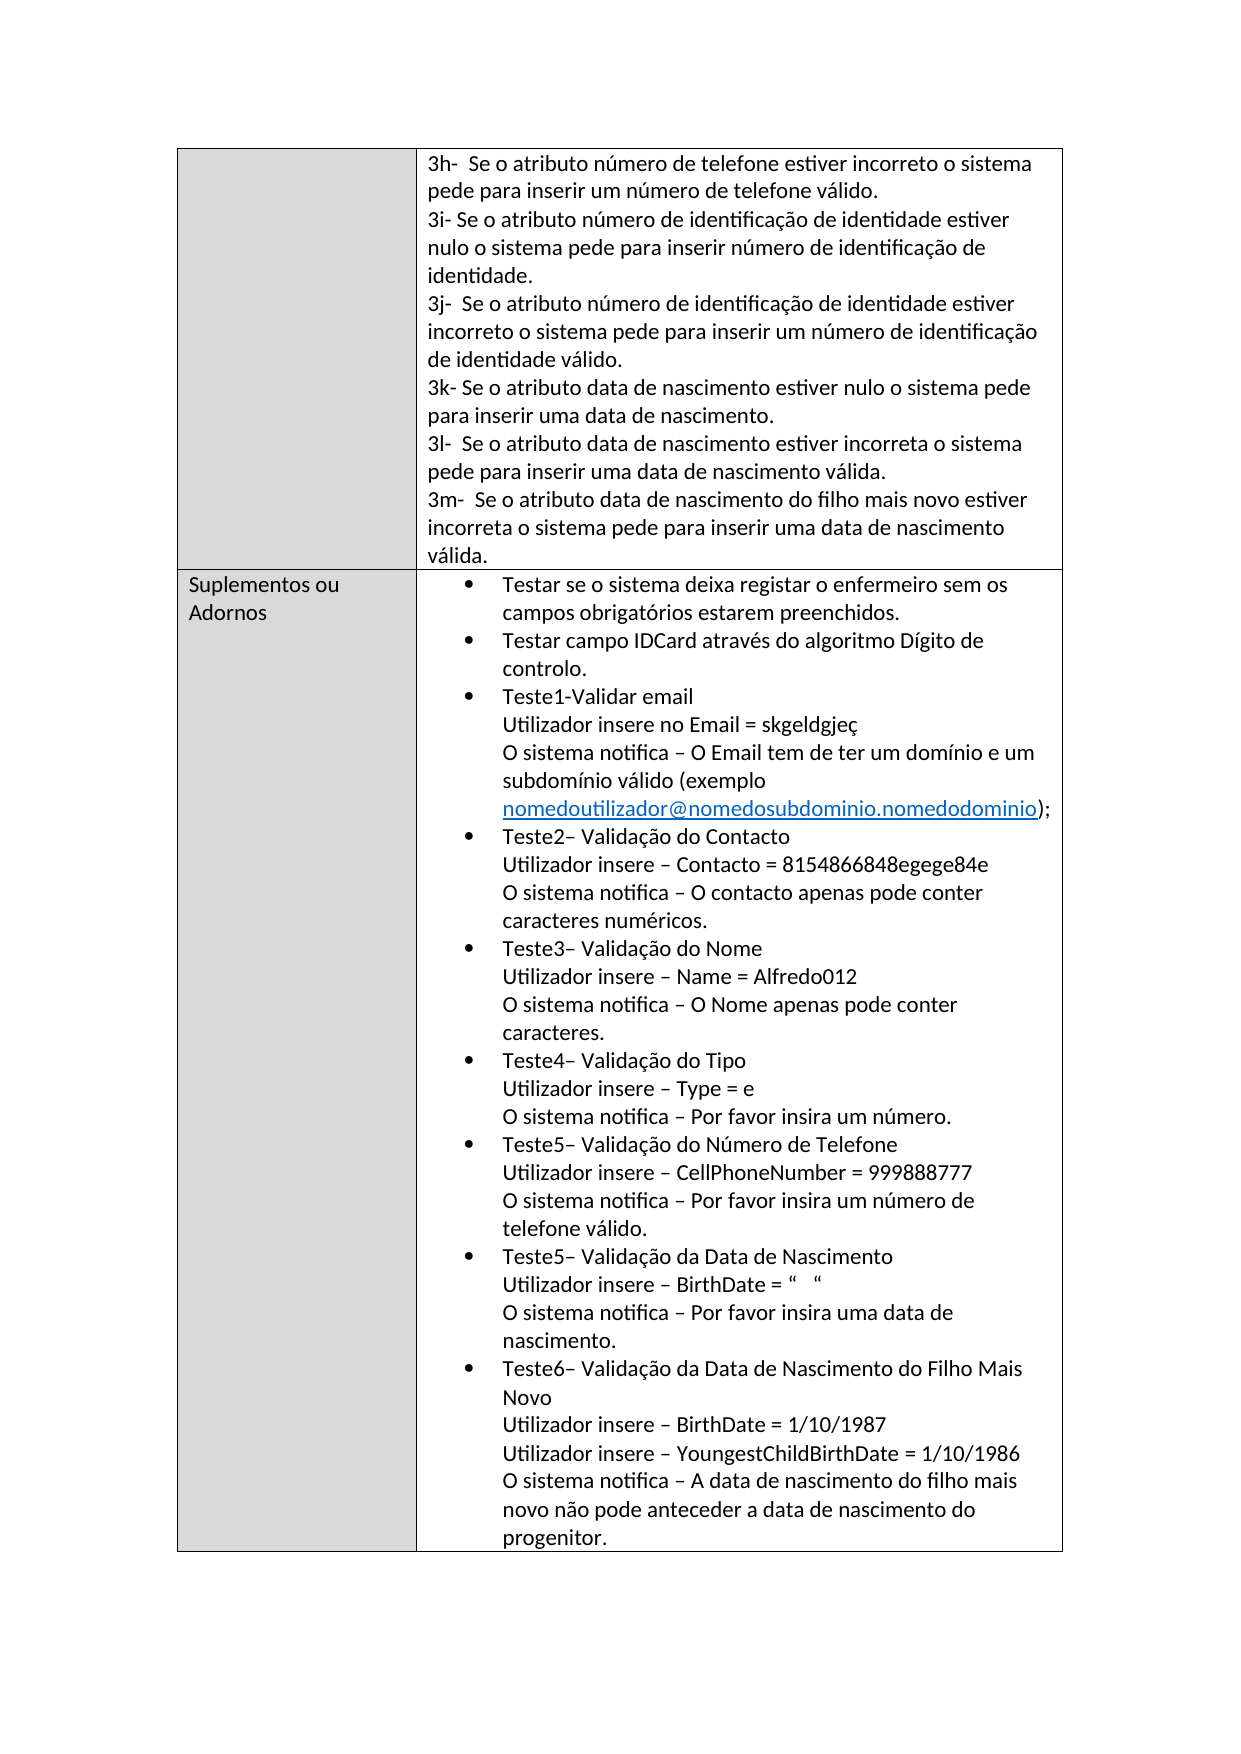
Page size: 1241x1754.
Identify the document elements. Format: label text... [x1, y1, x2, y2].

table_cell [417, 149, 1062, 569]
table_cell Suplementos ou Adornos [178, 570, 416, 1551]
table_cell Testar se o sistema deixa registar o enfermeiro sem os campos obrigatórios estarem preenchidos. Testar campo IDCard através do algoritmo Dígito de controlo. Teste1-Validar email Utilizador insere no Email = skgeldgjeç O sistema notifica – O Email tem de ter um domínio e um subdomínio válido (exemplo nomedoutilizador@nomedosubdominio.nomedodominio); Teste2– Validação do Contacto Utilizador insere – Contacto = 8154866848egege84e O sistema notifica – O contacto apenas pode conter caracteres numéricos. Teste3– Validação do Nome Utilizador insere – Name = Alfredo012 O sistema notifica – O Nome apenas pode conter caracteres. Teste4– Validação do Tipo Utilizador insere – Type = e O sistema notifica – Por favor insira um número. Teste5– Validação do Número de Telefone Utilizador insere – CellPhoneNumber = 999888777 O sistema notifica – Por favor insira um número de telefone válido. Teste5– Validação da Data de Nascimento Utilizador insere – BirthDate = “ “ O sistema notifica – Por favor insira uma data de nascimento. Teste6– Validação da Data de Nascimento do Filho Mais Novo Utilizador insere – BirthDate = 1/10/1987 Utilizador insere – YoungestChildBirthDate = 1/10/1986 O sistema notifica – A data de nascimento do filho mais novo não pode anteceder a data de nascimento do progenitor. [417, 570, 1062, 1551]
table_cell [178, 149, 416, 569]
